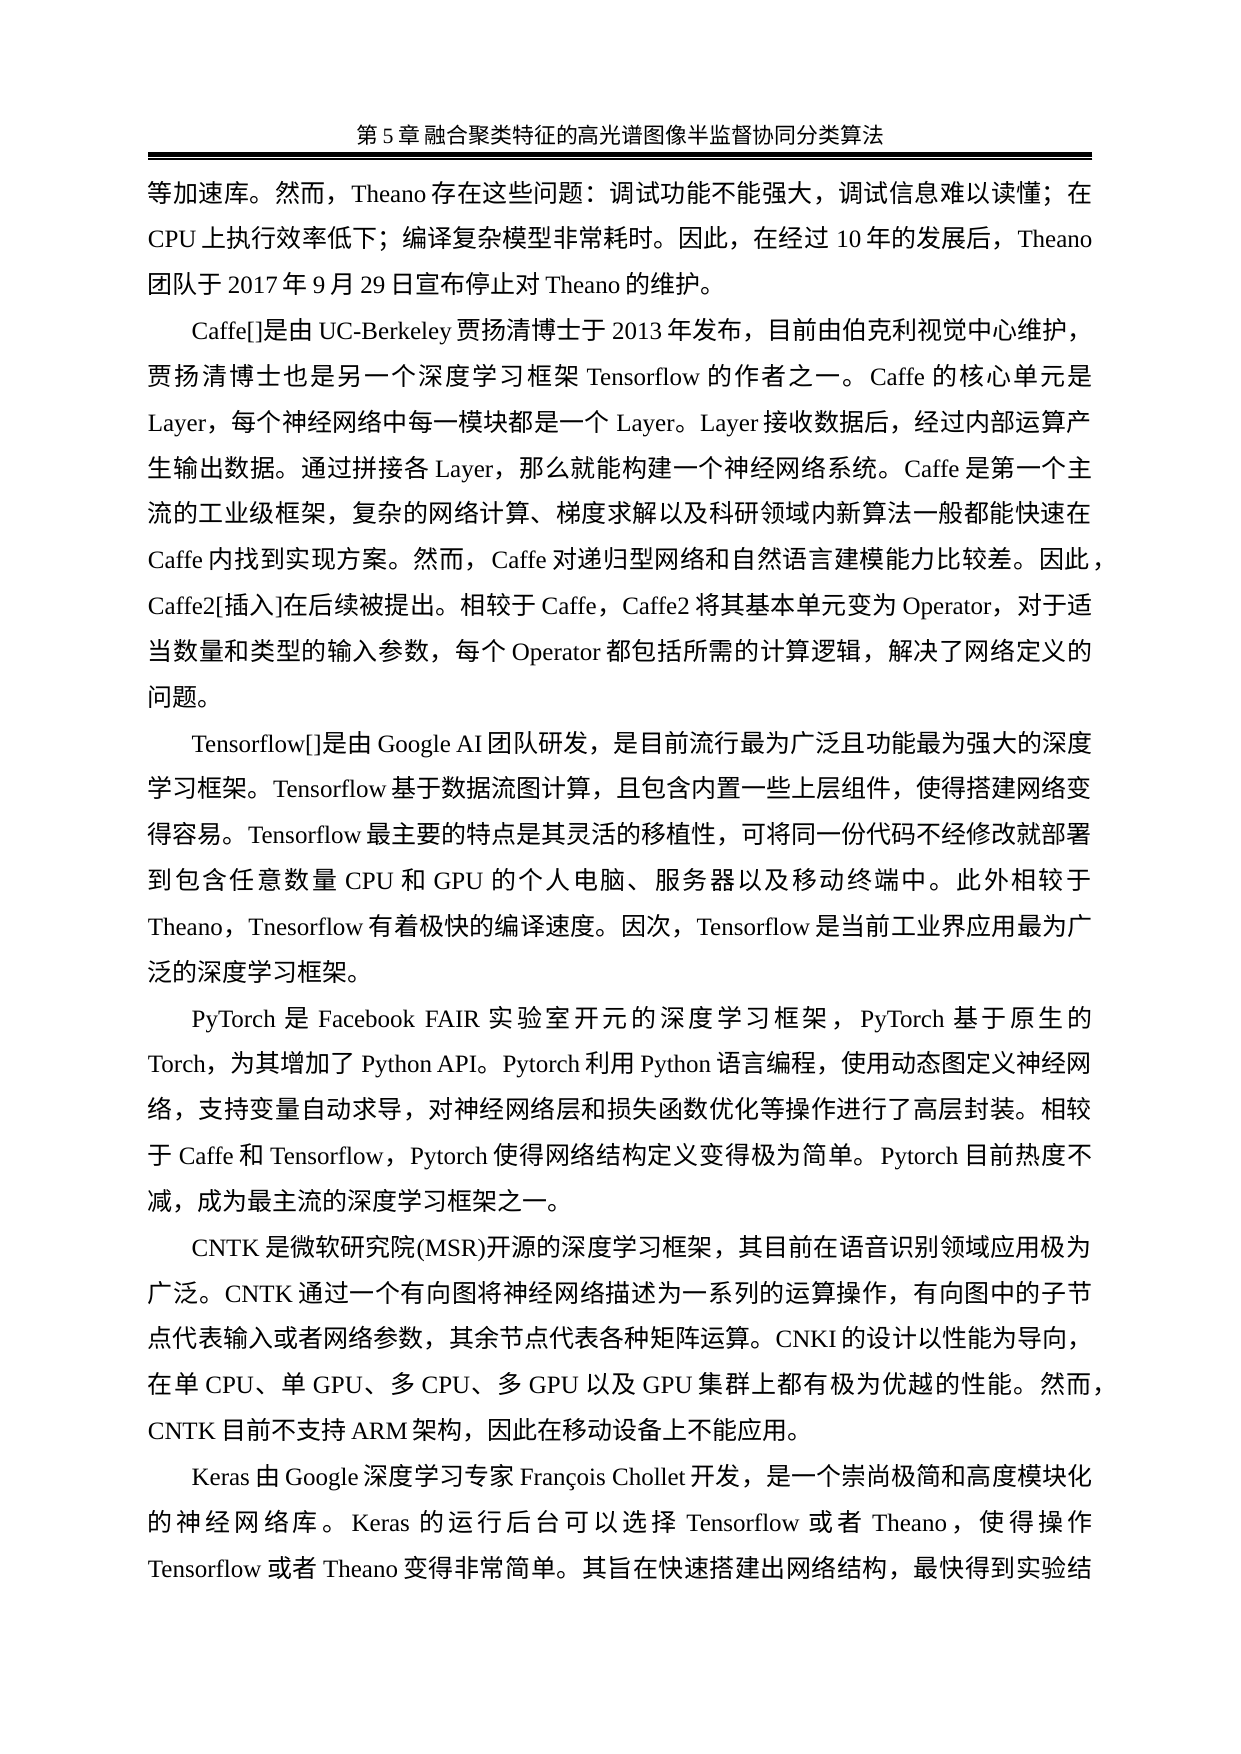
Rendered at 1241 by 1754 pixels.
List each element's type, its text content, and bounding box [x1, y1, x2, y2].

text CNTK是微软研究院(MSR)开源的深度学习框架，其目前在语音识别领域应用极为广泛。CNTK通过一个有向图将神经网络描述为一系列的运算操作，有向图中的子节点代表输入或者网络参数，其余节点代表各种矩阵运算。CNKI的设计以性能为导向，在单CPU、单GPU、多CPU、多GPU以及GPU集群上都有极为优越的性能。然而，CNTK目前不支持ARM架构，因此在移动设备上不能应用。 [148, 1219, 1092, 1449]
text PyTorch是Facebook FAIR实验室开元的深度学习框架，PyTorch基于原生的Torch，为其增加了Python API。Pytorch利用Python语言编程，使用动态图定义神经网络，支持变量自动求导，对神经网络层和损失函数优化等操作进行了高层封装。相较于Caffe和Tensorflow，Pytorch使得网络结构定义变得极为简单。Pytorch目前热度不减，成为最主流的深度学习框架之一。 [148, 990, 1092, 1219]
text Caffe[]是由UC-Berkeley贾扬清博士于2013年发布，目前由伯克利视觉中心维护，贾扬清博士也是另一个深度学习框架Tensorflow的作者之一。Caffe的核心单元是Layer，每个神经网络中每一模块都是一个Layer。Layer接收数据后，经过内部运算产生输出数据。通过拼接各Layer，那么就能构建一个神经网络系统。Caffe是第一个主流的工业级框架，复杂的网络计算、梯度求解以及科研领域内新算法一般都能快速在Caffe内找到实现方案。然而，Caffe对递归型网络和自然语言建模能力比较差。因此，Caffe2[插入]在后续被提出。相较于Caffe，Caffe2将其基本单元变为Operator，对于适当数量和类型的输入参数，每个Operator都包括所需的计算逻辑，解决了网络定义的问题。 [148, 303, 1092, 715]
text Tensorflow[]是由Google AI团队研发，是目前流行最为广泛且功能最为强大的深度学习框架。Tensorflow基于数据流图计算，且包含内置一些上层组件，使得搭建网络变得容易。Tensorflow最主要的特点是其灵活的移植性，可将同一份代码不经修改就部署到包含任意数量CPU和GPU的个人电脑、服务器以及移动终端中。此外相较于Theano，Tnesorflow有着极快的编译速度。因次，Tensorflow是当前工业界应用最为广泛的深度学习框架。 [148, 715, 1092, 990]
